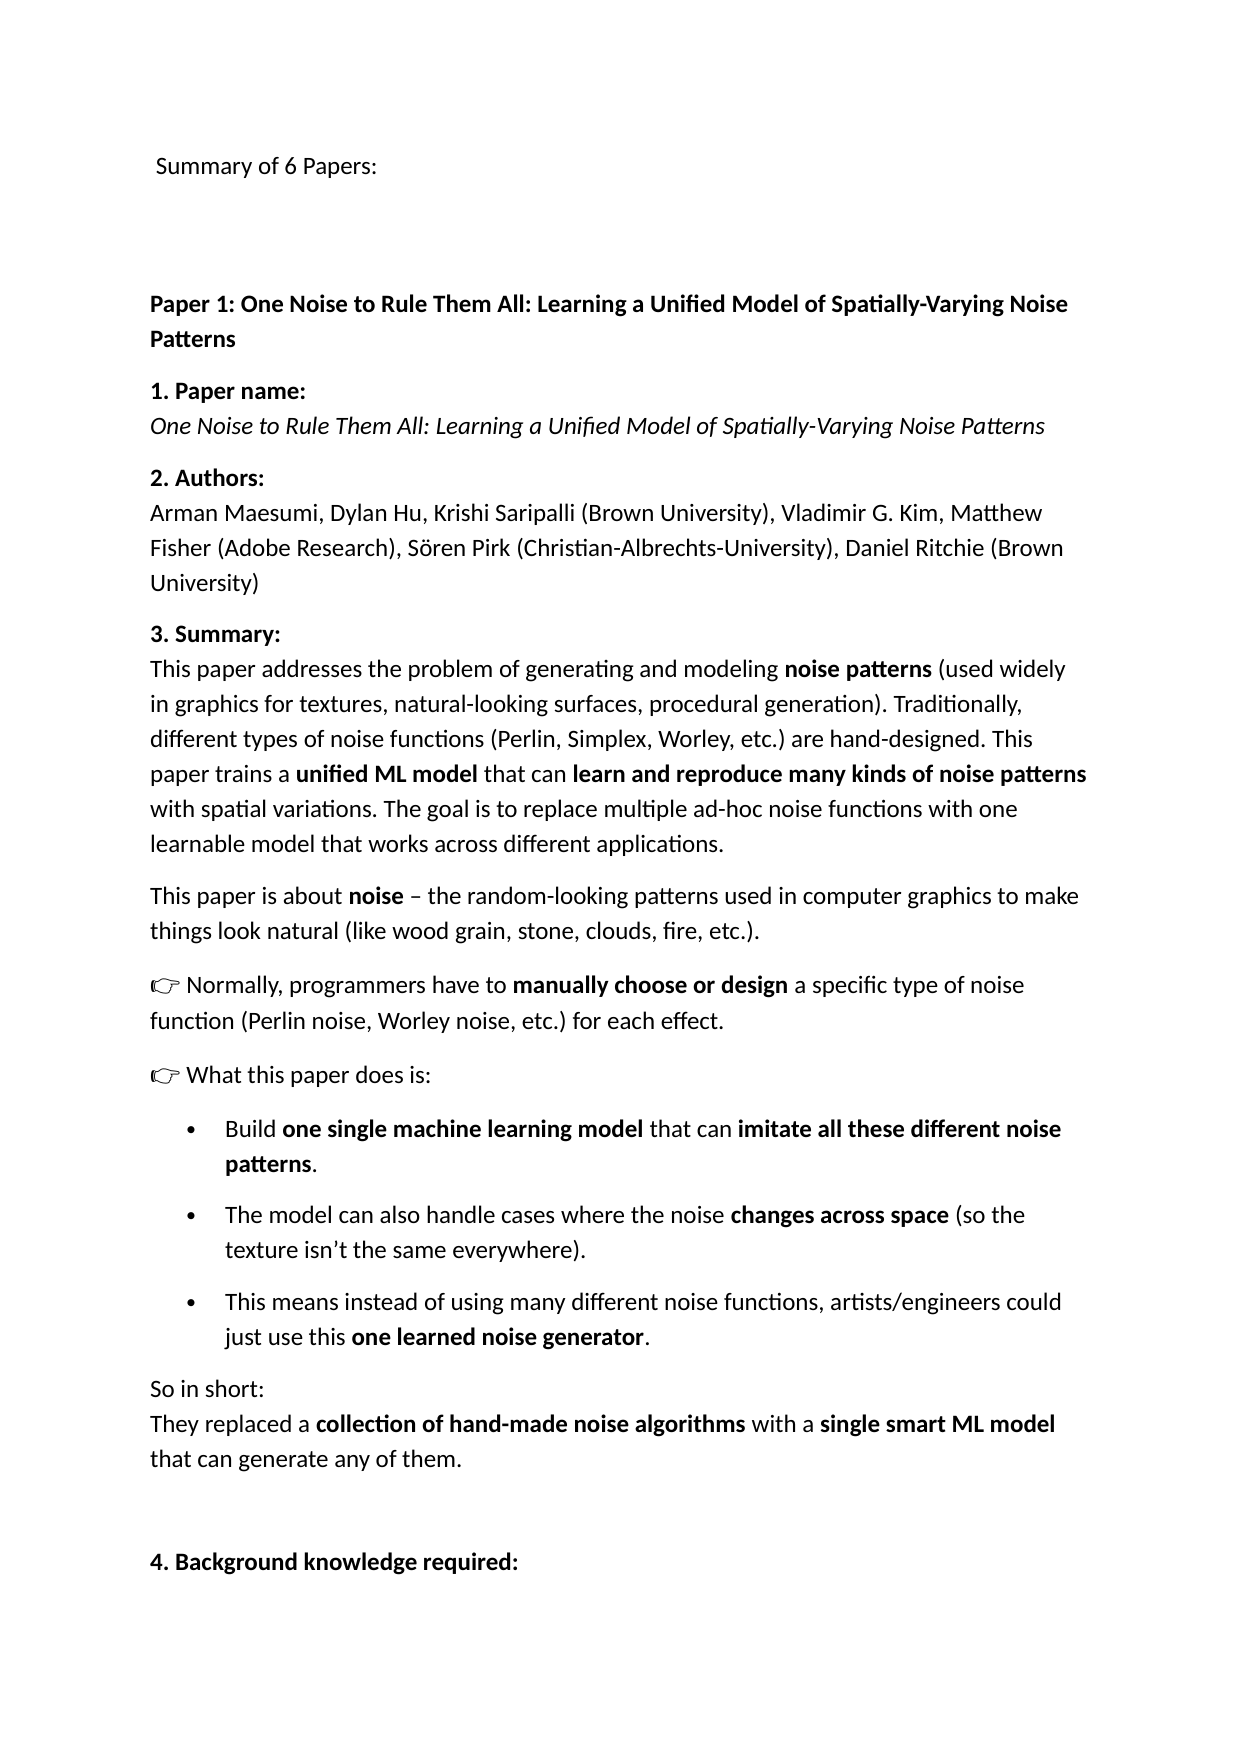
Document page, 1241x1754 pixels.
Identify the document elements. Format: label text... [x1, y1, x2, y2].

text This paper is about noise – the random-looking patterns used in computer graphics to make things look natural (like wood grain, stone, clouds, fire, etc.). [150, 880, 1090, 946]
text So in short: They replaced a collection of hand-made noise algorithms with a single smart ML model that can generate any of them. [150, 1373, 1090, 1473]
text 👉 Normally, programmers have to manually choose or design a specific type of noise function (Perlin noise, Worley noise, etc.) for each effect. [150, 967, 1090, 1036]
text Paper 1: One Noise to Rule Them All: Learning a Unified Model of Spatially-Varying Noise Patterns [150, 288, 1090, 354]
text 4. Background knowledge required: [150, 1546, 1090, 1577]
text 1. Paper name: One Noise to Rule Them All: Learning a Unified Model of Spatially-Varying Noise Patterns [150, 375, 1090, 441]
text 2. Authors: Arman Maesumi, Dylan Hu, Krishi Saripalli (Brown University), Vladimir G. Kim, Matthew Fisher (Adobe Research), Sören Pirk (Christian-Albrechts-University), Daniel Ritchie (Brown University) [150, 462, 1090, 597]
text 3. Summary: This paper addresses the problem of generating and modeling noise patterns (used widely in graphics for textures, natural-looking surfaces, procedural generation). Traditionally, different types of noise functions (Perlin, Simplex, Worley, etc.) are hand-designed. This paper trains a unified ML model that can learn and reproduce many kinds of noise patterns with spatial variations. The goal is to replace multiple ad-hoc noise functions with one learnable model that works across different applications. [150, 618, 1090, 859]
list This means instead of using many different noise functions, artists/engineers could just use this one learned noise generator. [187, 1286, 1090, 1352]
list The model can also handle cases where the noise changes across space (so the texture isn’t the same everywhere). [187, 1199, 1090, 1265]
text Summary of 6 Papers: [150, 150, 1090, 216]
list Build one single machine learning model that can imitate all these different noise patterns. [187, 1113, 1090, 1178]
text 👉 What this paper does is: [150, 1057, 1090, 1091]
